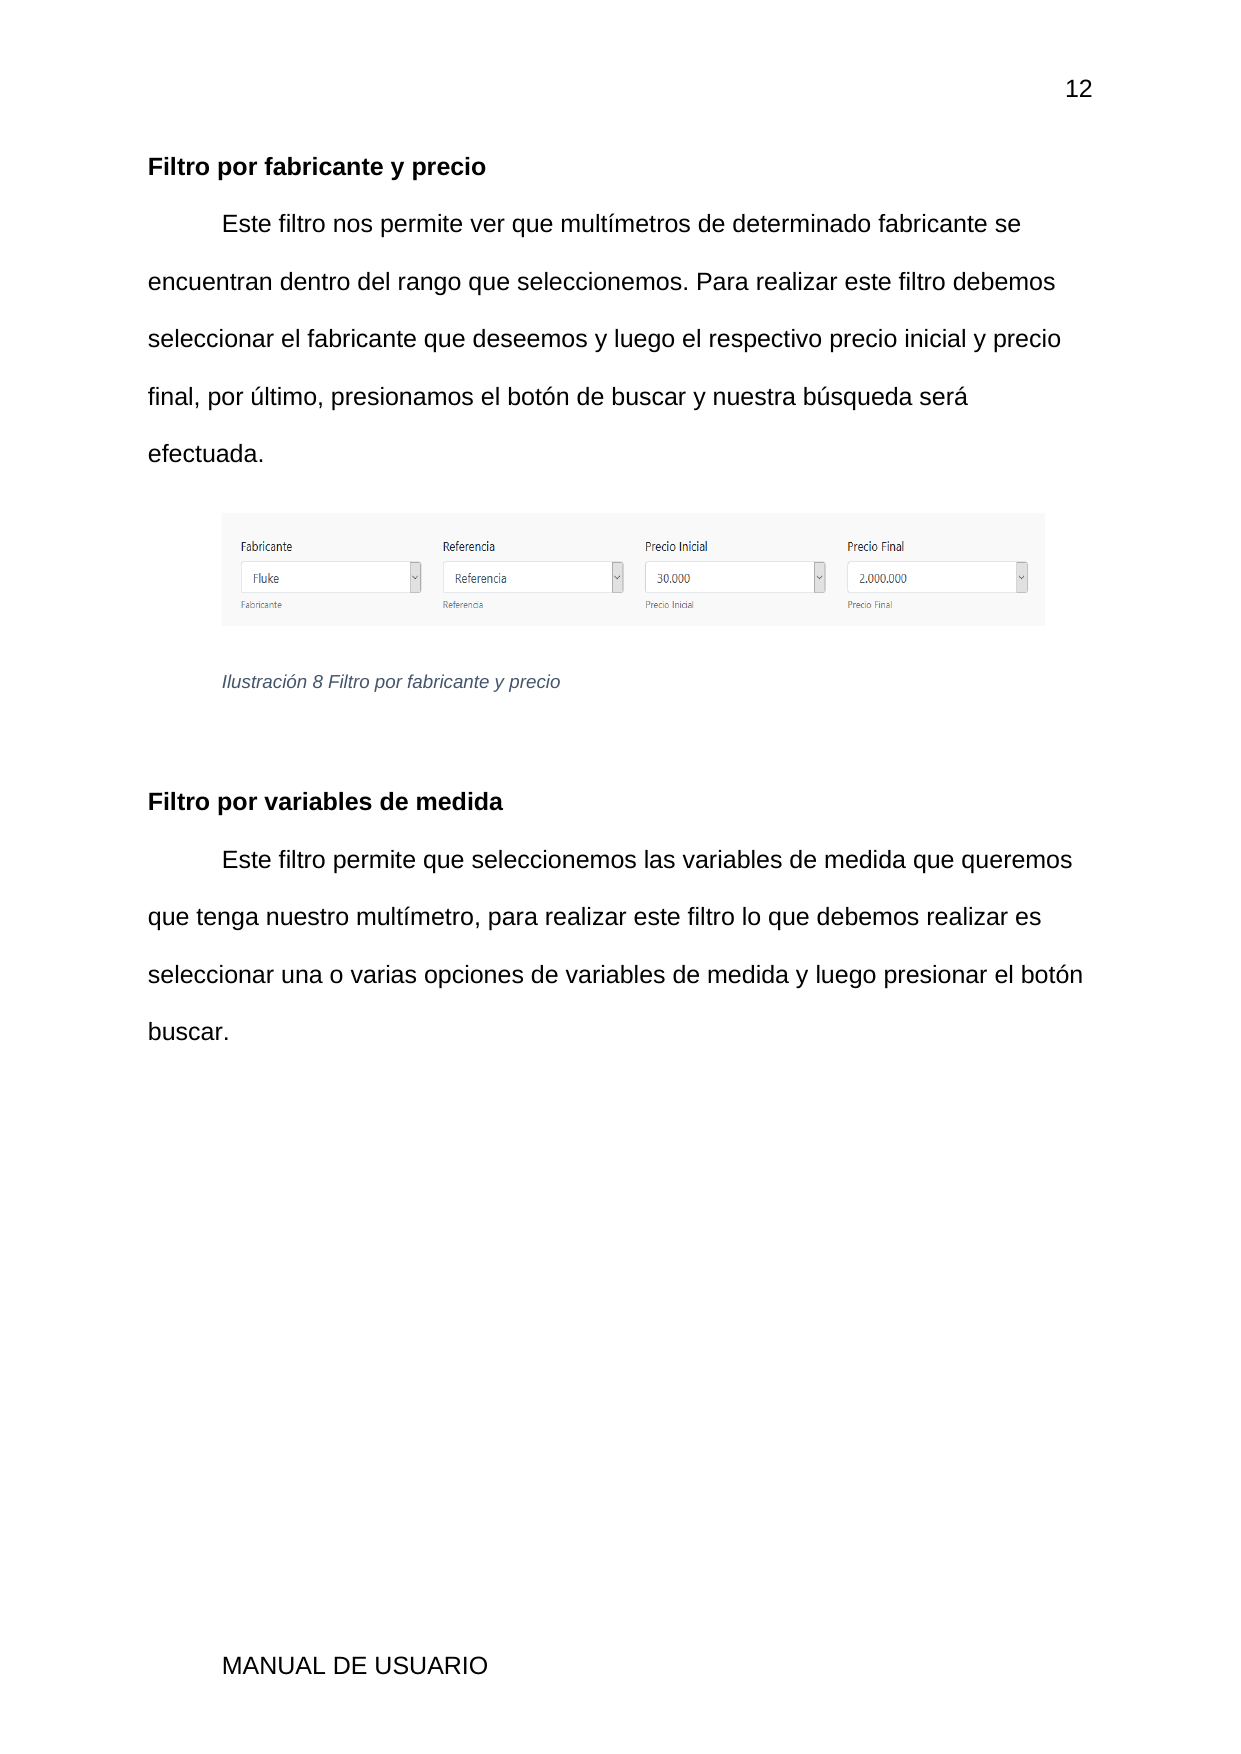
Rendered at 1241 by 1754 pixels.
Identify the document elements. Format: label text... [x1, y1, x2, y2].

text Este filtro nos permite ver que multímetros de determinado fabricante se encuentran dentro del rango que seleccionemos. Para realizar este filtro debemos seleccionar el fabricante que deseemos y luego el respectivo precio inicial y precio final, por último, presionamos el botón de buscar y nuestra búsqueda será efectuada. [148, 209, 1092, 468]
text Ilustración 8 Filtro por fabricante y precio [148, 671, 1092, 692]
text Este filtro permite que seleccionemos las variables de medida que queremos que tenga nuestro multímetro, para realizar este filtro lo que debemos realizar es seleccionar una o varias opciones de variables de medida y luego presionar el botón buscar. [148, 845, 1092, 1046]
subtitle Filtro por fabricante y precio [148, 152, 1092, 181]
subtitle Filtro por variables de medida [148, 787, 1092, 816]
picture [221, 513, 1045, 626]
